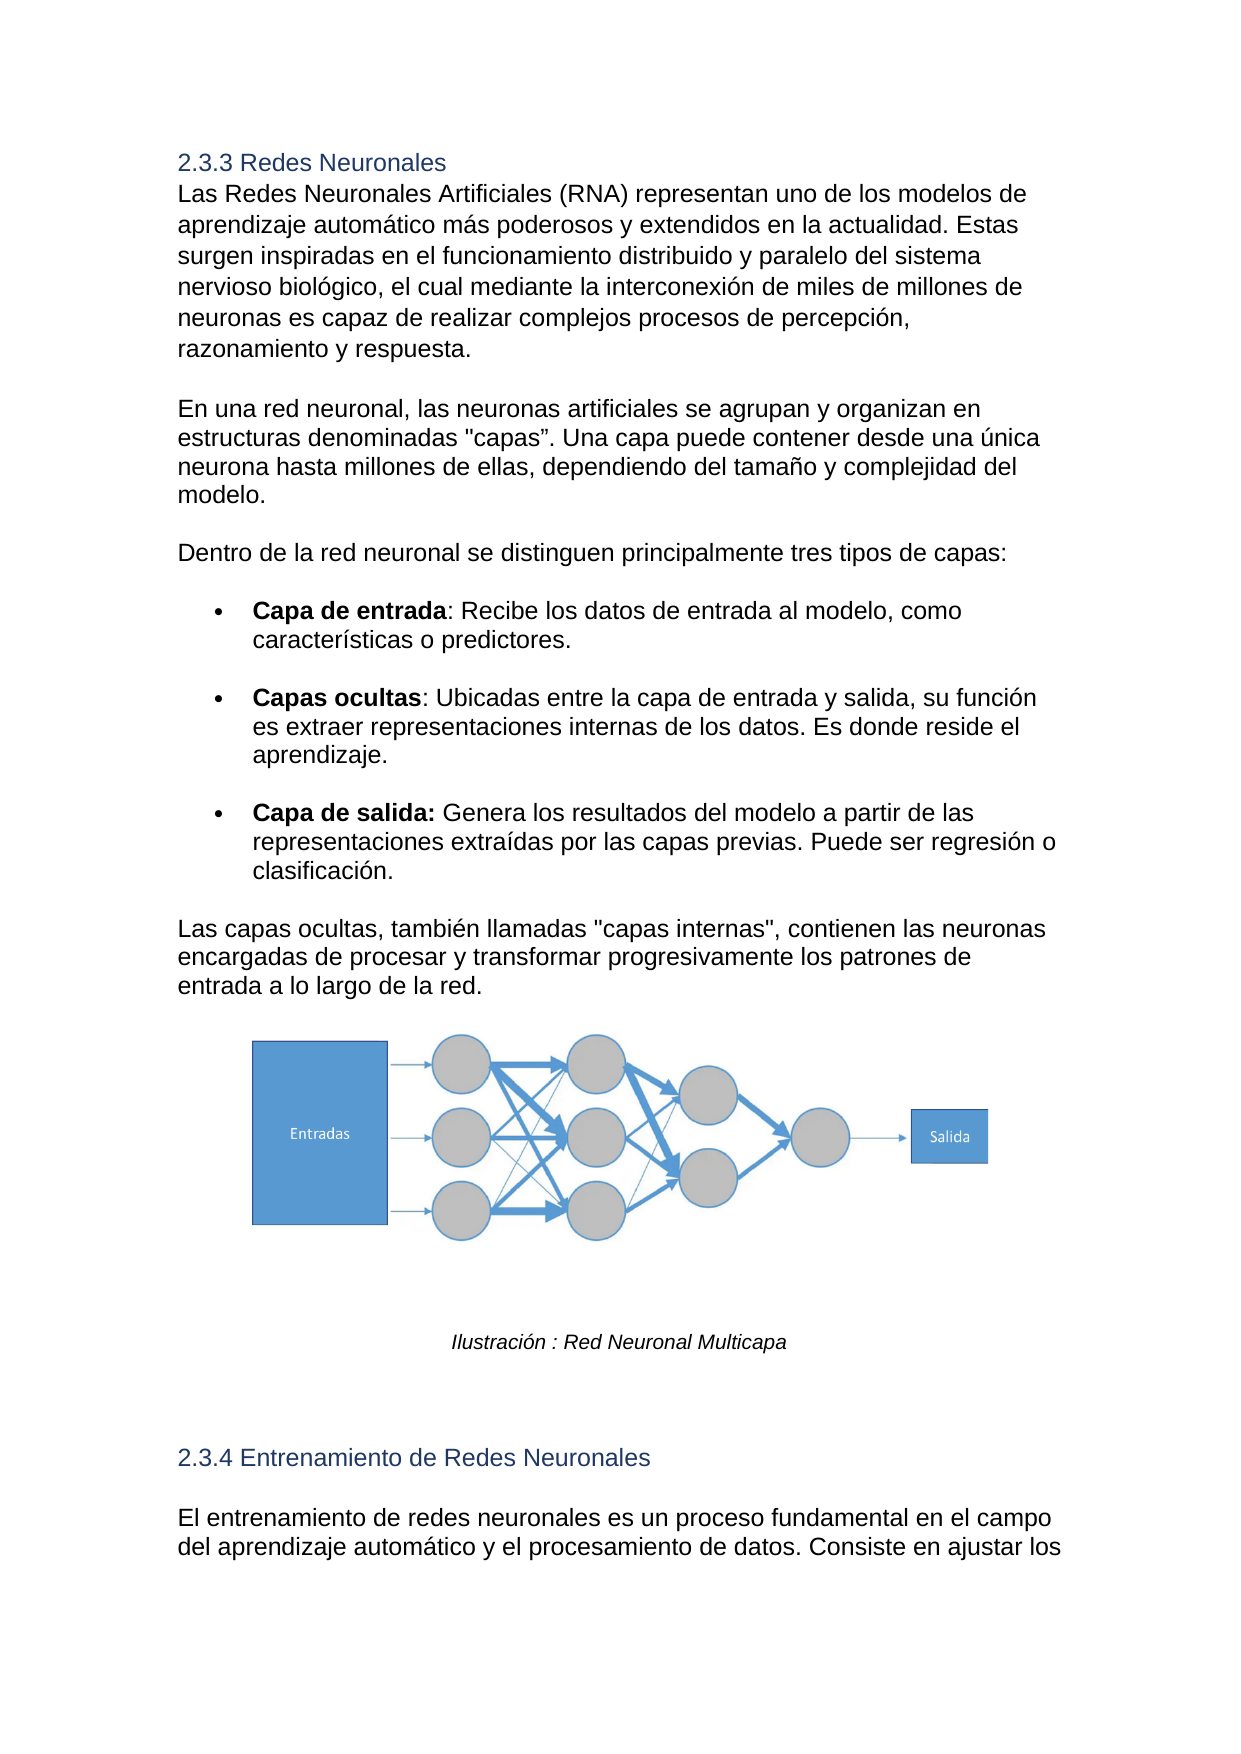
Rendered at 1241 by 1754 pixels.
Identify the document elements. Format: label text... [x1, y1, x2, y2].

list Capa de entrada: Recibe los datos de entrada al modelo, como características o predictores. [215, 596, 1063, 654]
list Capas ocultas: Ubicadas entre la capa de entrada y salida, su función es extraer representaciones internas de los datos. Es donde reside el aprendizaje. [215, 683, 1063, 769]
subtitle 2.3.4 Entrenamiento de Redes Neuronales [177, 1443, 1063, 1472]
picture [252, 1029, 989, 1244]
text Las Redes Neuronales Artificiales (RNA) representan uno de los modelos de aprendizaje automático más poderosos y extendidos en la actualidad. Estas surgen inspiradas en el funcionamiento distribuido y paralelo del sistema nervioso biológico, el cual mediante la interconexión de miles de millones de neuronas es capaz de realizar complejos procesos de percepción, razonamiento y respuesta. [177, 179, 1063, 363]
text Las capas ocultas, también llamadas "capas internas", contienen las neuronas encargadas de procesar y transformar progresivamente los patrones de entrada a lo largo de la red. [177, 914, 1063, 1000]
text En una red neuronal, las neuronas artificiales se agrupan y organizan en estructuras denominadas "capas”. Una capa puede contener desde una única neurona hasta millones de ellas, dependiendo del tamaño y complejidad del modelo. [177, 394, 1063, 509]
text Ilustración 15: Red Neuronal Multicapa [177, 1330, 1063, 1354]
text Dentro de la red neuronal se distinguen principalmente tres tipos de capas: [177, 538, 1063, 567]
list Capa de salida: Genera los resultados del modelo a partir de las representaciones extraídas por las capas previas. Puede ser regresión o clasificación. [215, 798, 1063, 884]
subtitle 2.3.3 Redes Neuronales [177, 148, 1063, 176]
